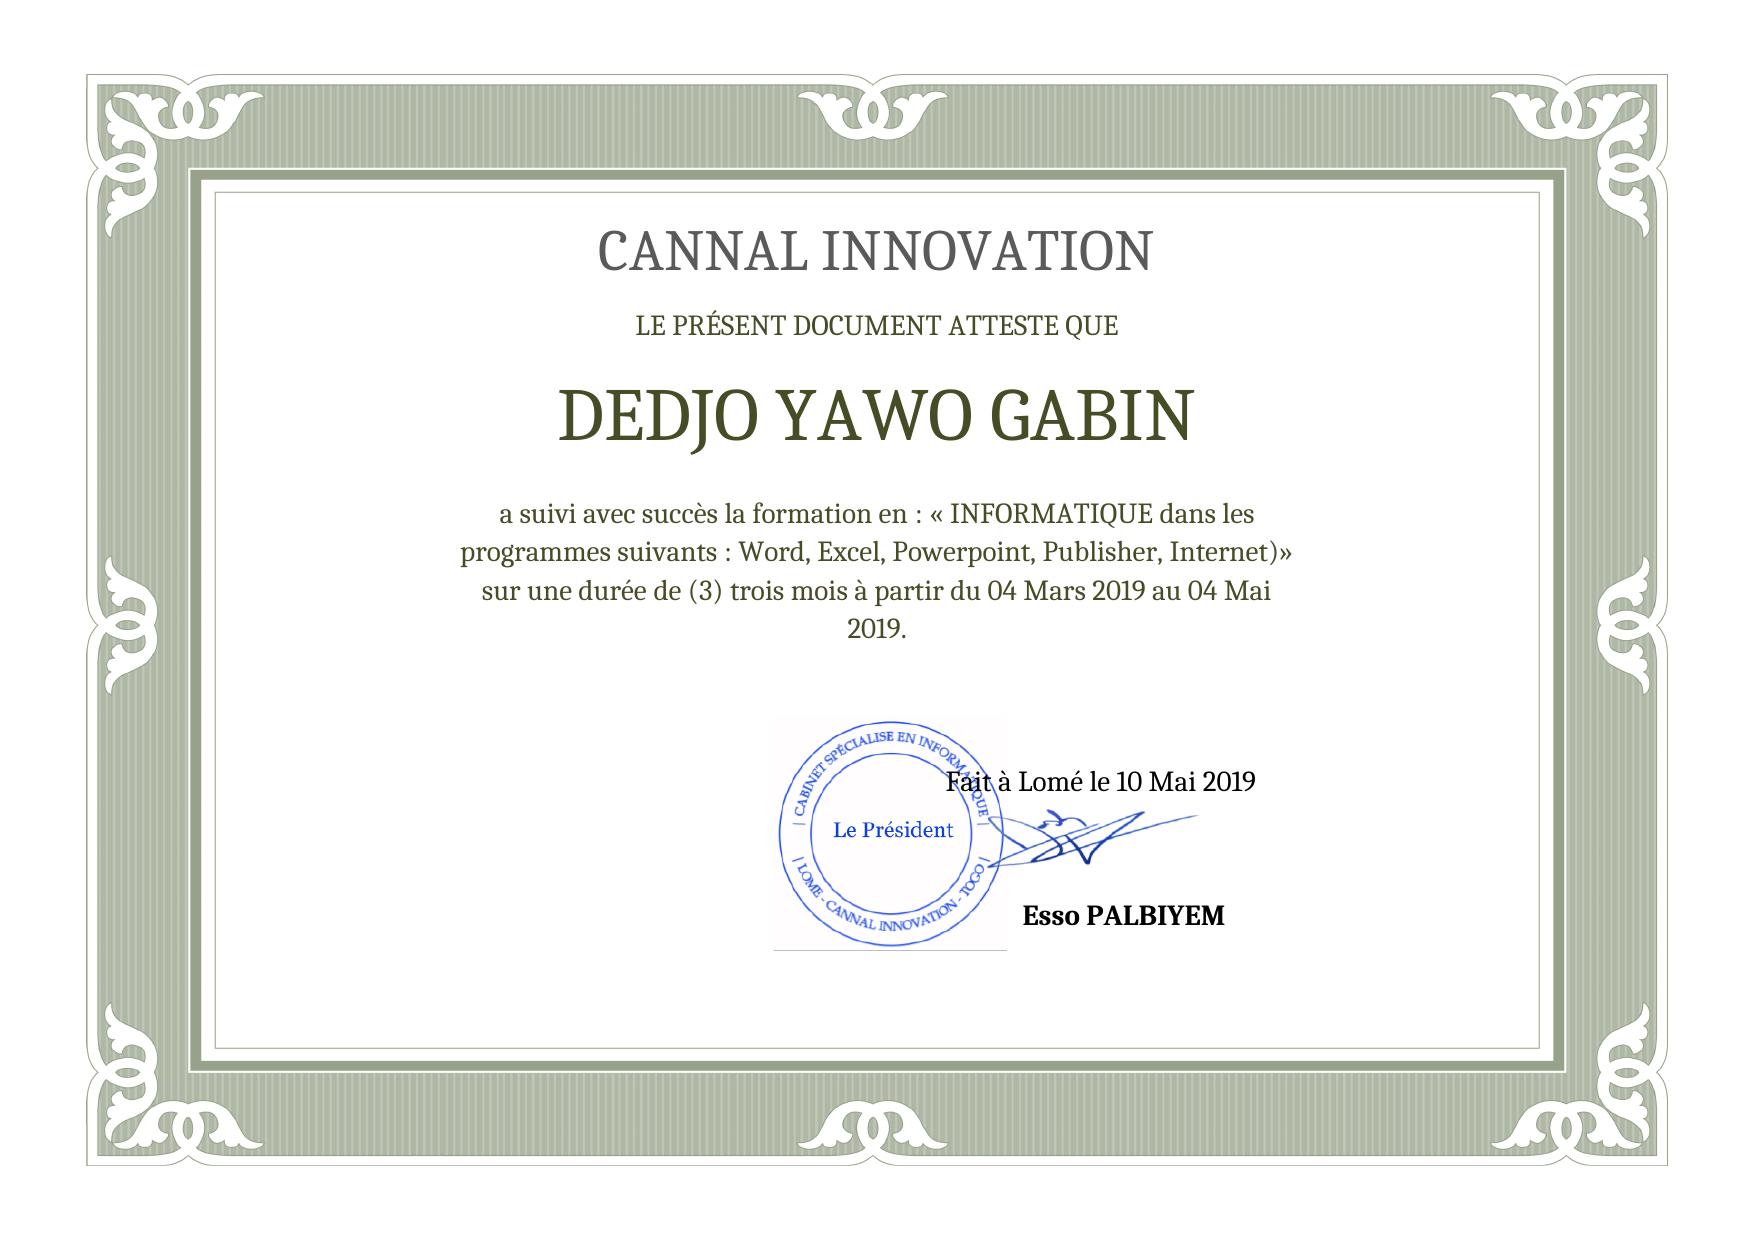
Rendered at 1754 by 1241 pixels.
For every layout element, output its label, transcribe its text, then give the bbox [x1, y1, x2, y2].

subtitle CANNAL INNOVATION [225, 217, 1529, 284]
text a suivi avec succès la formation en : « INFORMATIQUE dans les programmes suivants : Word, Excel, Powerpoint, Publisher, Internet)» sur une durée de (3) trois mois à partir du 04 Mars 2019 au 04 Mai 2019. [450, 497, 1304, 646]
title DEDJO Yawo Gabin [225, 373, 1529, 459]
picture [773, 715, 1222, 951]
